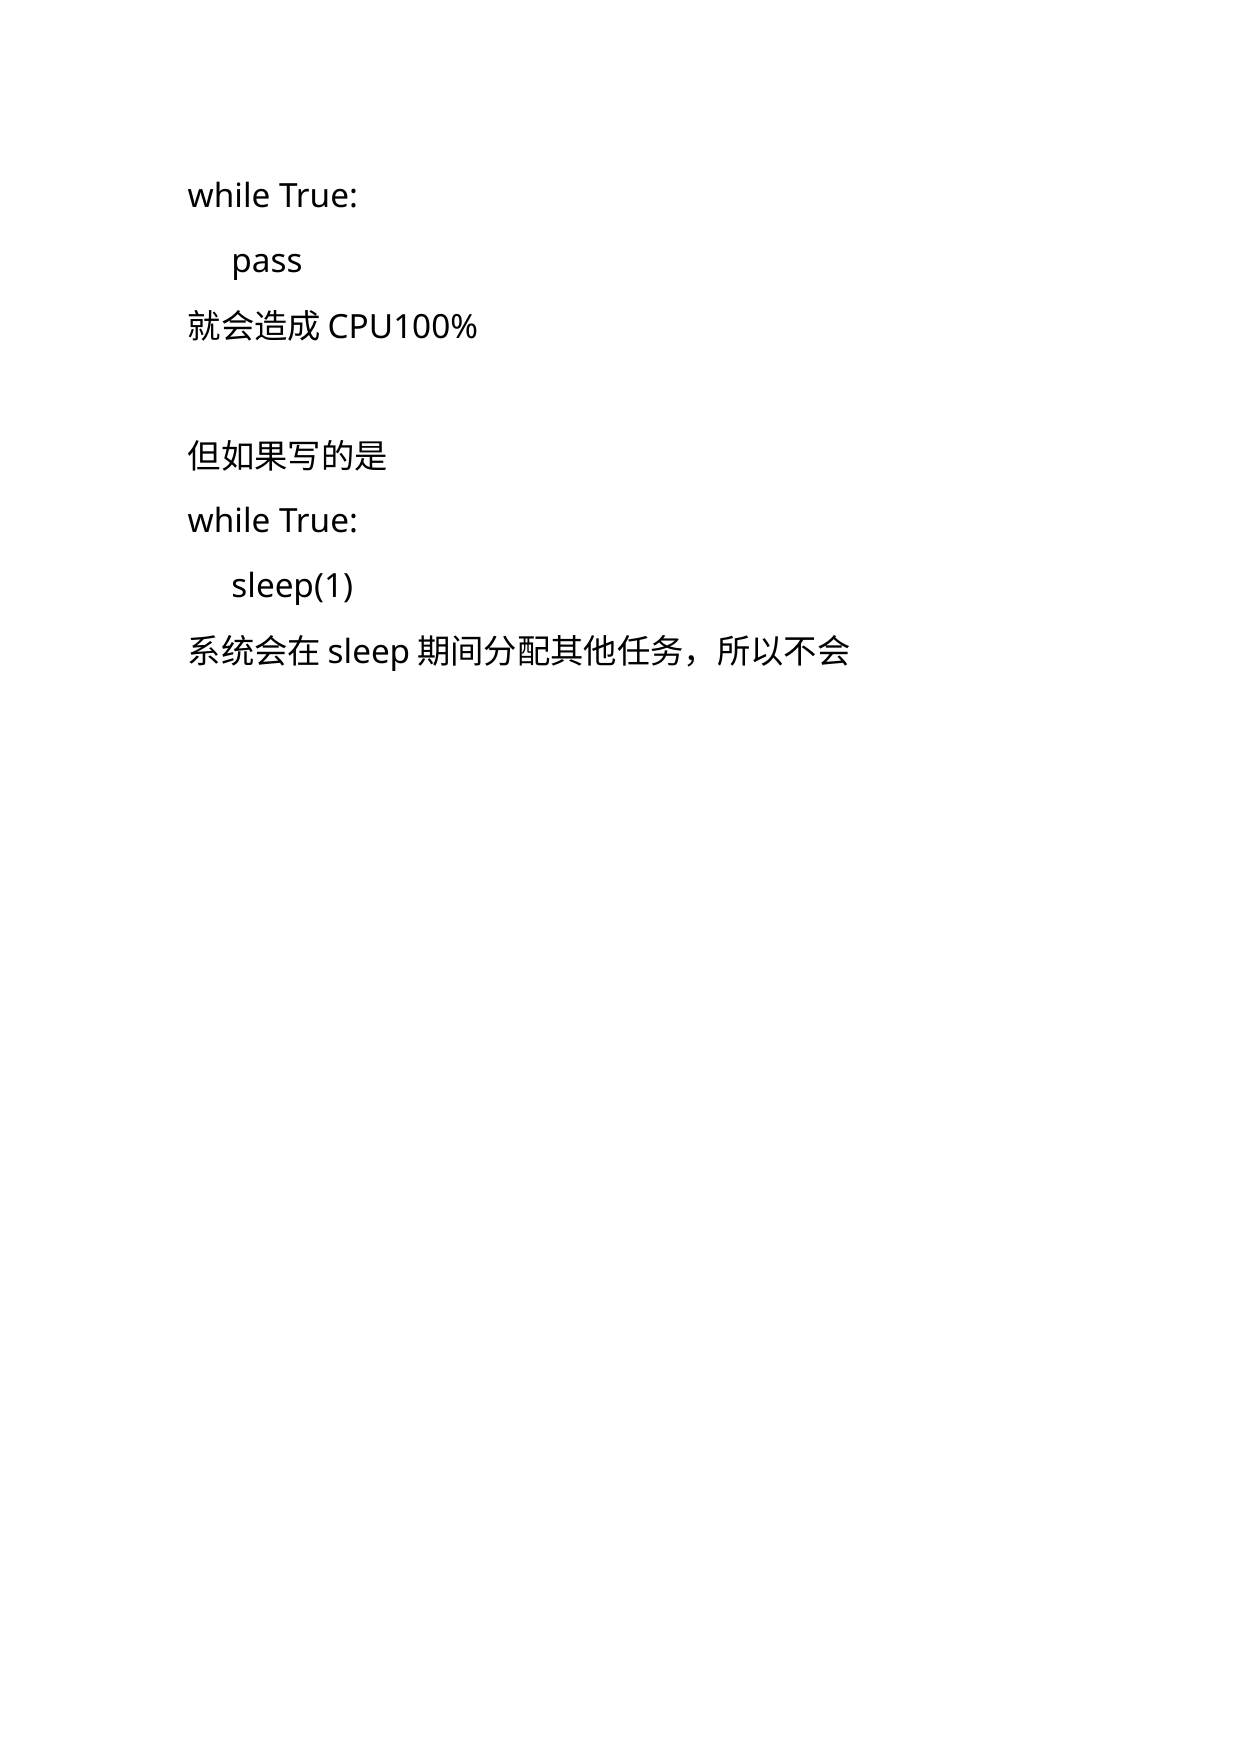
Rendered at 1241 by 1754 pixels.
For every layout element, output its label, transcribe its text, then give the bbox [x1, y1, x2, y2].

text while True: [187, 487, 1053, 552]
text pass [187, 227, 1053, 292]
text 系统会在sleep期间分配其他任务，所以不会 [187, 617, 1053, 682]
text while True: [187, 162, 1053, 227]
text 就会造成CPU100% [187, 292, 1053, 357]
text sleep(1) [187, 552, 1053, 617]
text 但如果写的是 [187, 422, 1053, 487]
